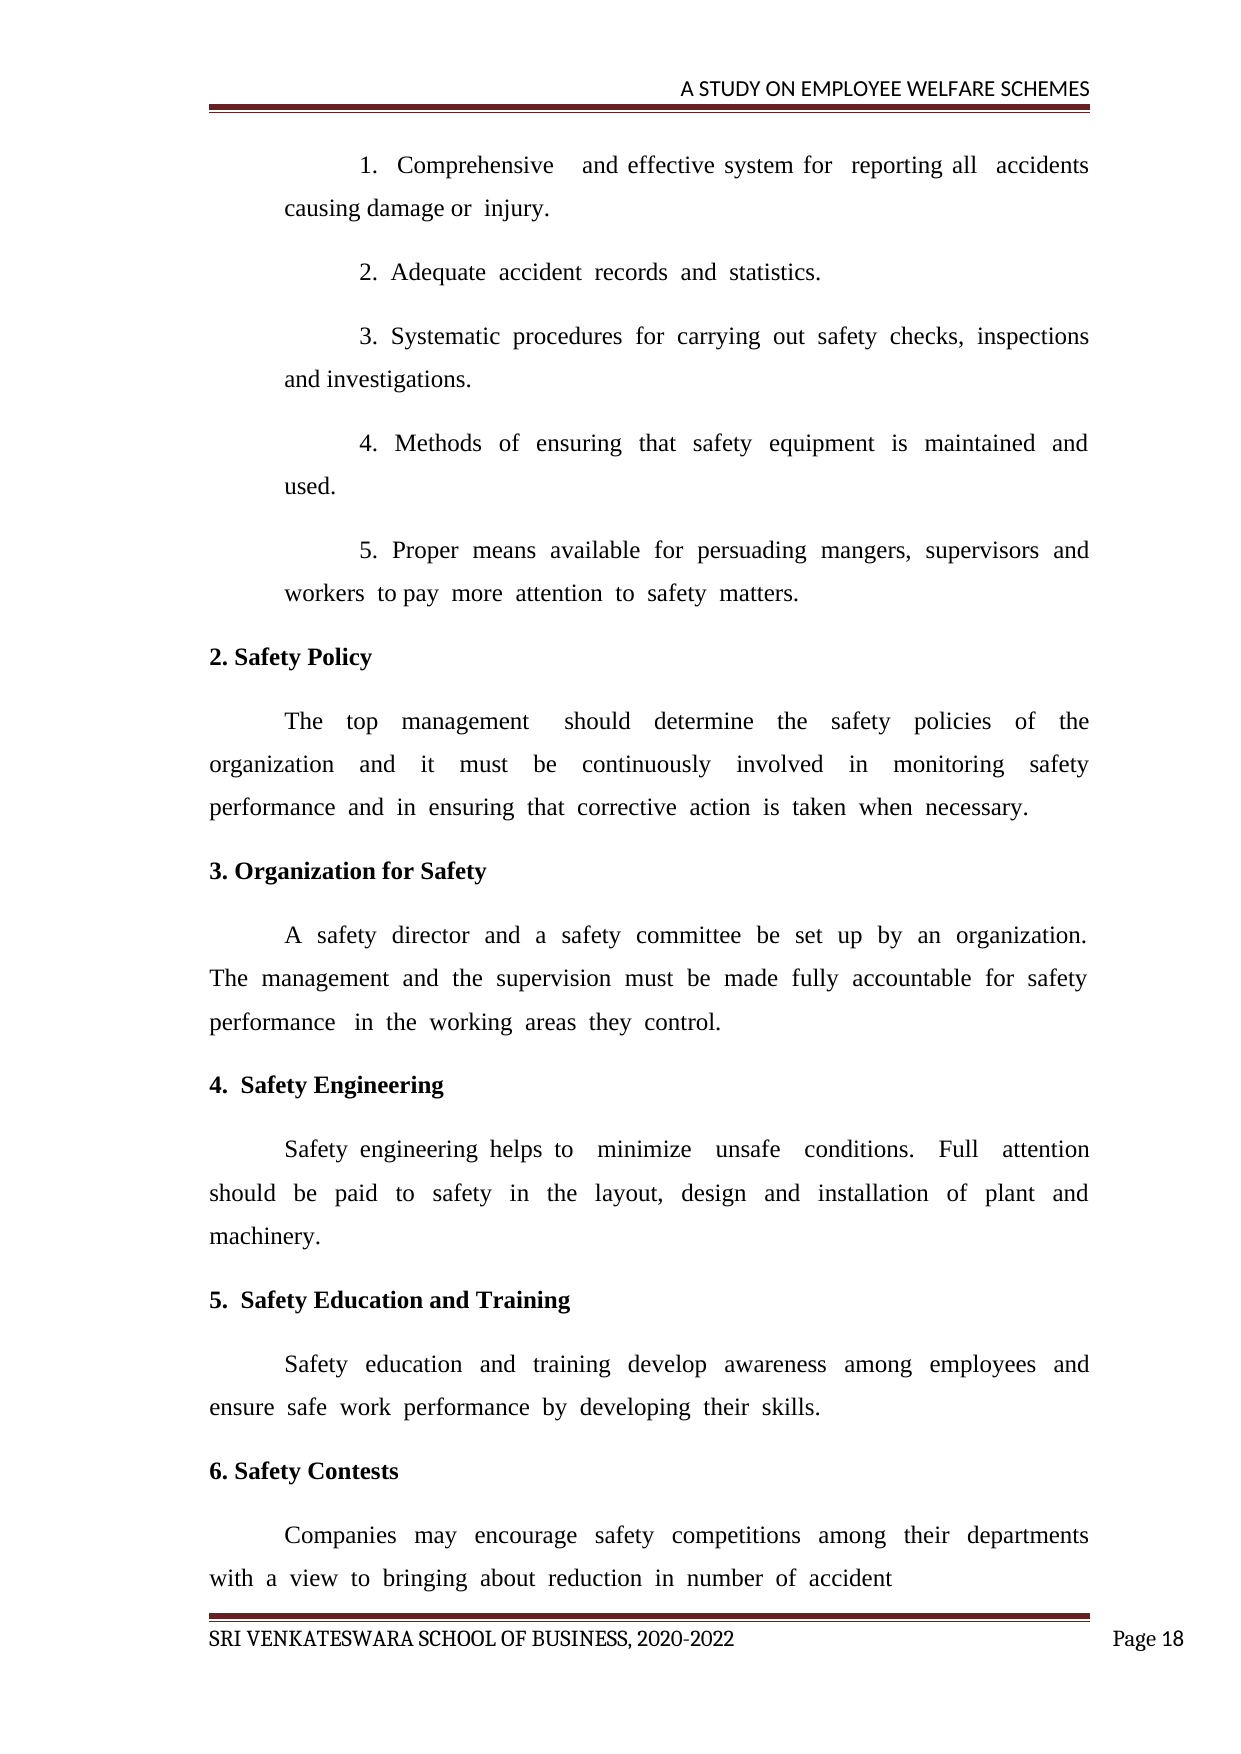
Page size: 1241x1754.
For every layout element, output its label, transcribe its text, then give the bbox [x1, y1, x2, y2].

text Safety engineering helps to minimize unsafe conditions. Full attention should be paid to safety in the layout, design and installation of plant and machinery. [209, 1134, 1090, 1249]
text The top management should determine the safety policies of the organization and it must be continuously involved in monitoring safety performance and in ensuring that corrective action is taken when necessary. [209, 706, 1090, 821]
text 4. Methods of ensuring that safety equipment is maintained and used. [284, 428, 1090, 500]
text 4. Safety Engineering [209, 1071, 1090, 1099]
text 1. Comprehensive and effective system for reporting all accidents causing damage or injury. [284, 150, 1090, 222]
text 2. Adequate accident records and statistics. [284, 257, 1090, 286]
text Safety education and training develop awareness among employees and ensure safe work performance by developing their skills. [209, 1349, 1090, 1421]
text A safety director and a safety committee be set up by an organization. The management and the supervision must be made fully accountable for safety performance in the working areas they control. [209, 920, 1090, 1035]
text 6. Safety Contests [209, 1456, 1090, 1484]
text 3. Organization for Safety [209, 856, 1090, 885]
text 3. Systematic procedures for carrying out safety checks, inspections and investigations. [284, 321, 1090, 393]
text 5. Safety Education and Training [209, 1285, 1090, 1313]
text 5. Proper means available for persuading mangers, supervisors and workers to pay more attention to safety matters. [284, 535, 1090, 607]
text 2. Safety Policy [209, 642, 1090, 671]
text Companies may encourage safety competitions among their departments with a view to bringing about reduction in number of accident [209, 1520, 1090, 1592]
